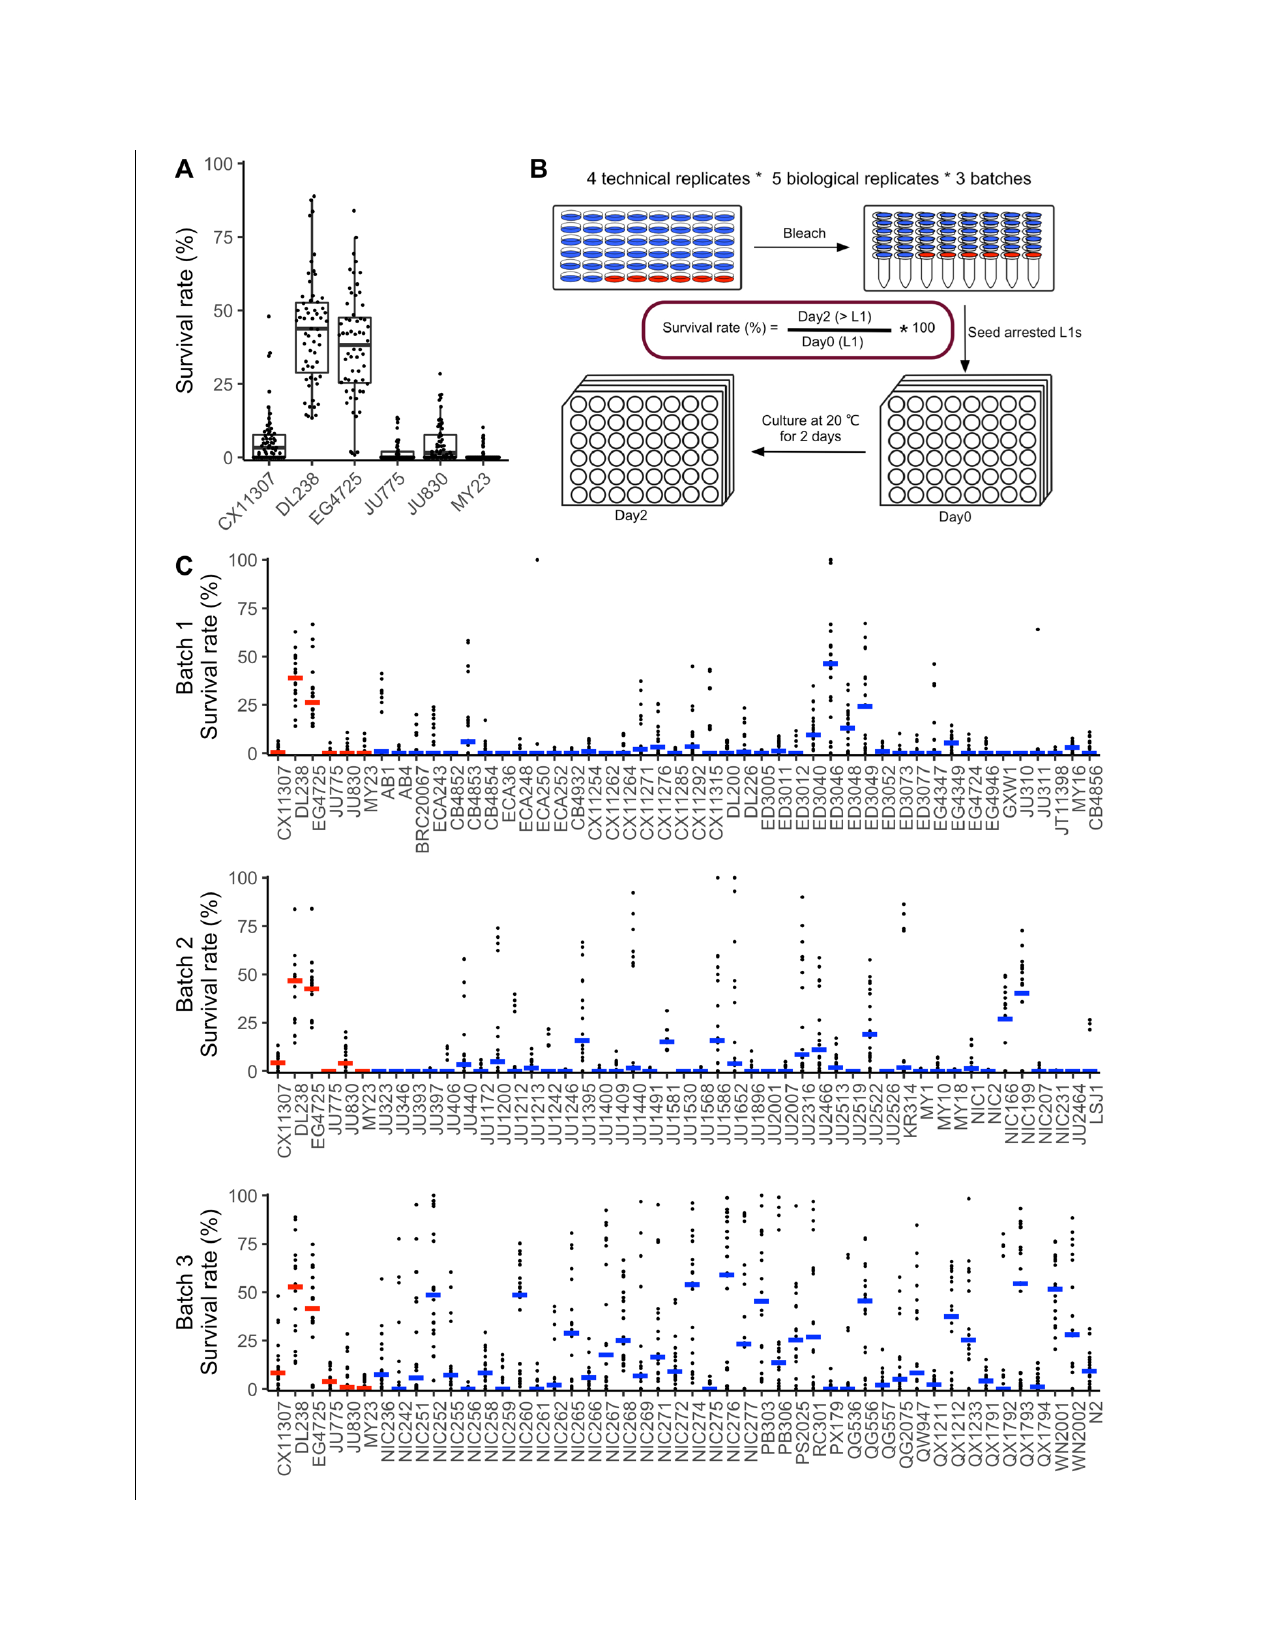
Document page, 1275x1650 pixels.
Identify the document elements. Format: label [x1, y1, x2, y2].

picture [165, 150, 1111, 1500]
